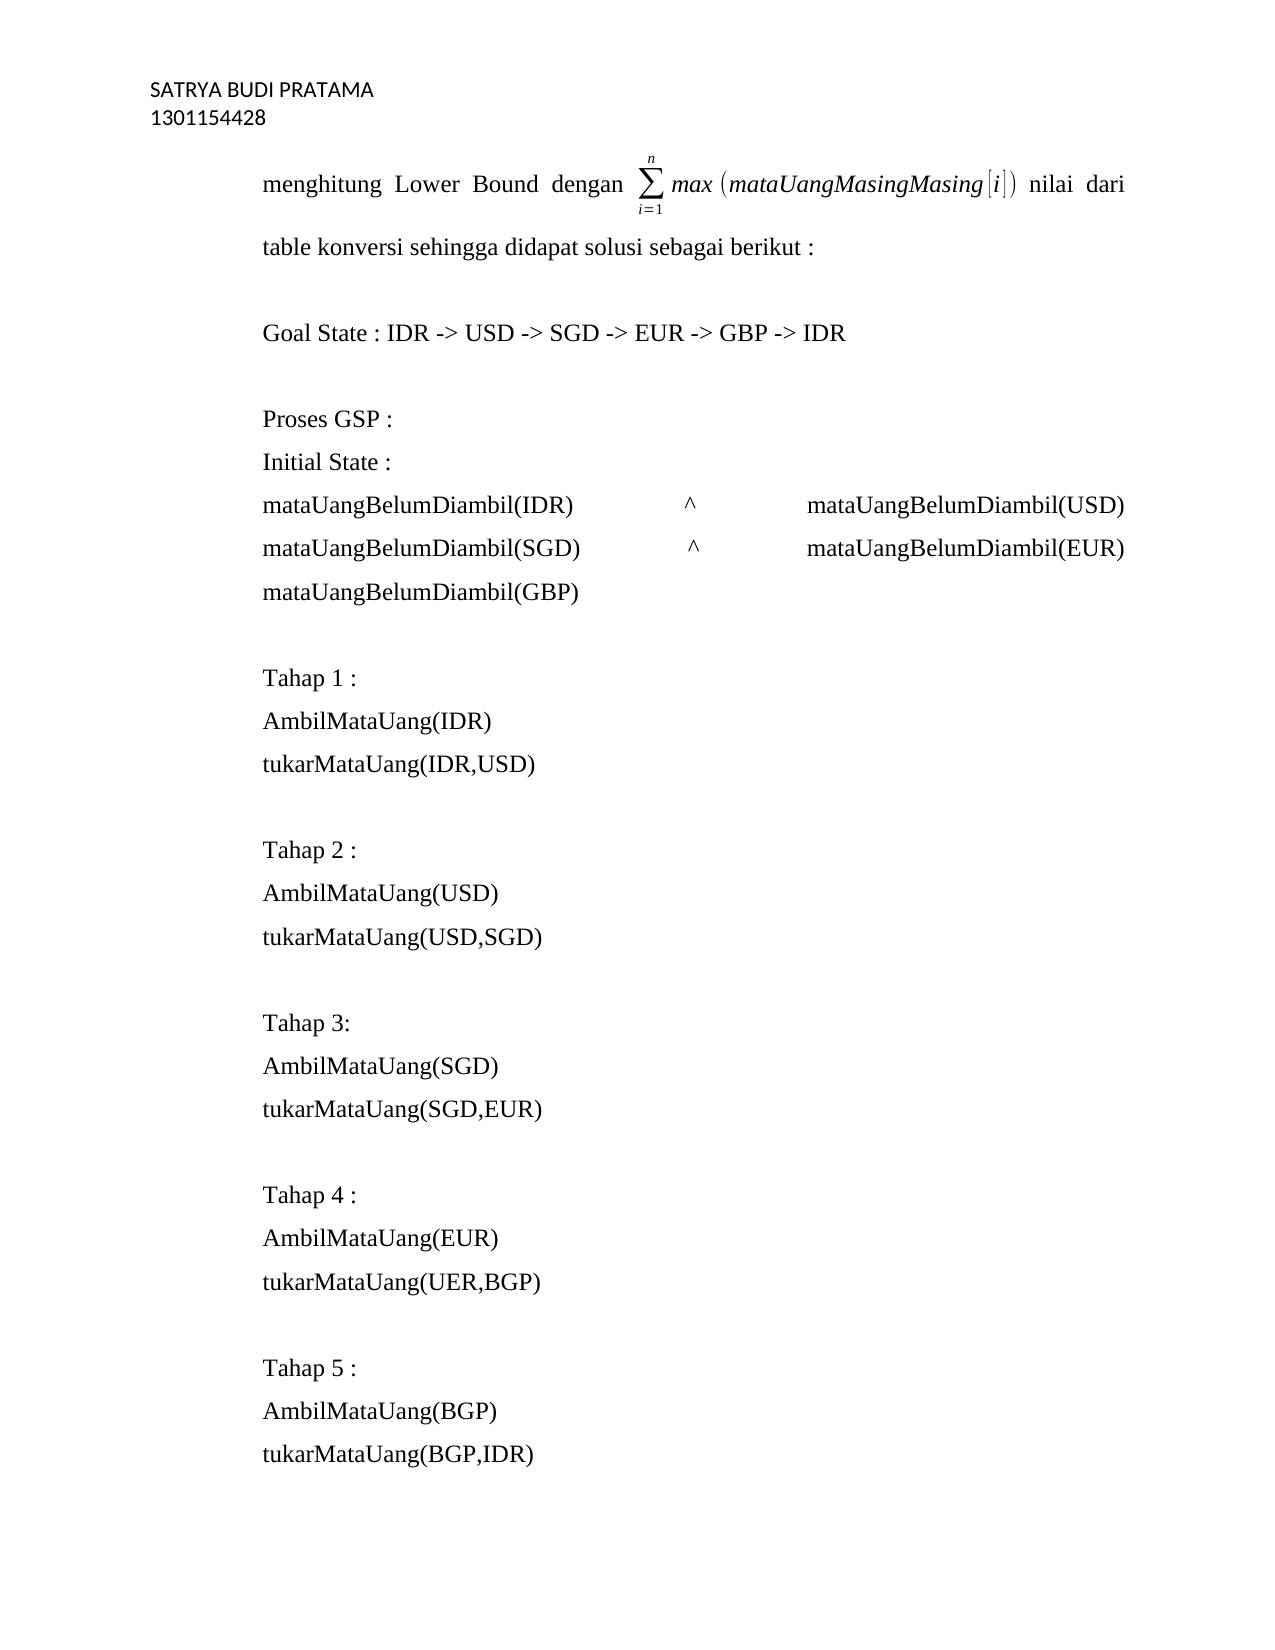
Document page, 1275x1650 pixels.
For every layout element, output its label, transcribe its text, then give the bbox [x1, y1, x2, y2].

list AmbilMataUang(SGD) [262, 1051, 1125, 1080]
list AmbilMataUang(BGP) [262, 1396, 1125, 1425]
list AmbilMataUang(IDR) [262, 706, 1125, 735]
list mataUangBelumDiambil(IDR) ^ mataUangBelumDiambil(USD) mataUangBelumDiambil(SGD) ^ mataUangBelumDiambil(EUR) mataUangBelumDiambil(GBP) [262, 490, 1125, 605]
list Tahap 2 : [262, 835, 1125, 864]
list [262, 150, 1125, 260]
list tukarMataUang(IDR,USD) [262, 749, 1125, 778]
list Tahap 1 : [262, 663, 1125, 692]
list Tahap 4 : [262, 1180, 1125, 1209]
list tukarMataUang(BGP,IDR) [262, 1439, 1125, 1468]
list AmbilMataUang(EUR) [262, 1223, 1125, 1252]
list Tahap 5 : [262, 1353, 1125, 1382]
list tukarMataUang(SGD,EUR) [262, 1094, 1125, 1123]
list tukarMataUang(USD,SGD) [262, 922, 1125, 950]
list Goal State : IDR -> USD -> SGD -> EUR -> GBP -> IDR [262, 318, 1125, 347]
list AmbilMataUang(USD) [262, 878, 1125, 907]
list Initial State : [262, 447, 1125, 476]
list tukarMataUang(UER,BGP) [262, 1267, 1125, 1295]
list Proses GSP : [262, 404, 1125, 433]
list Tahap 3: [262, 1008, 1125, 1037]
